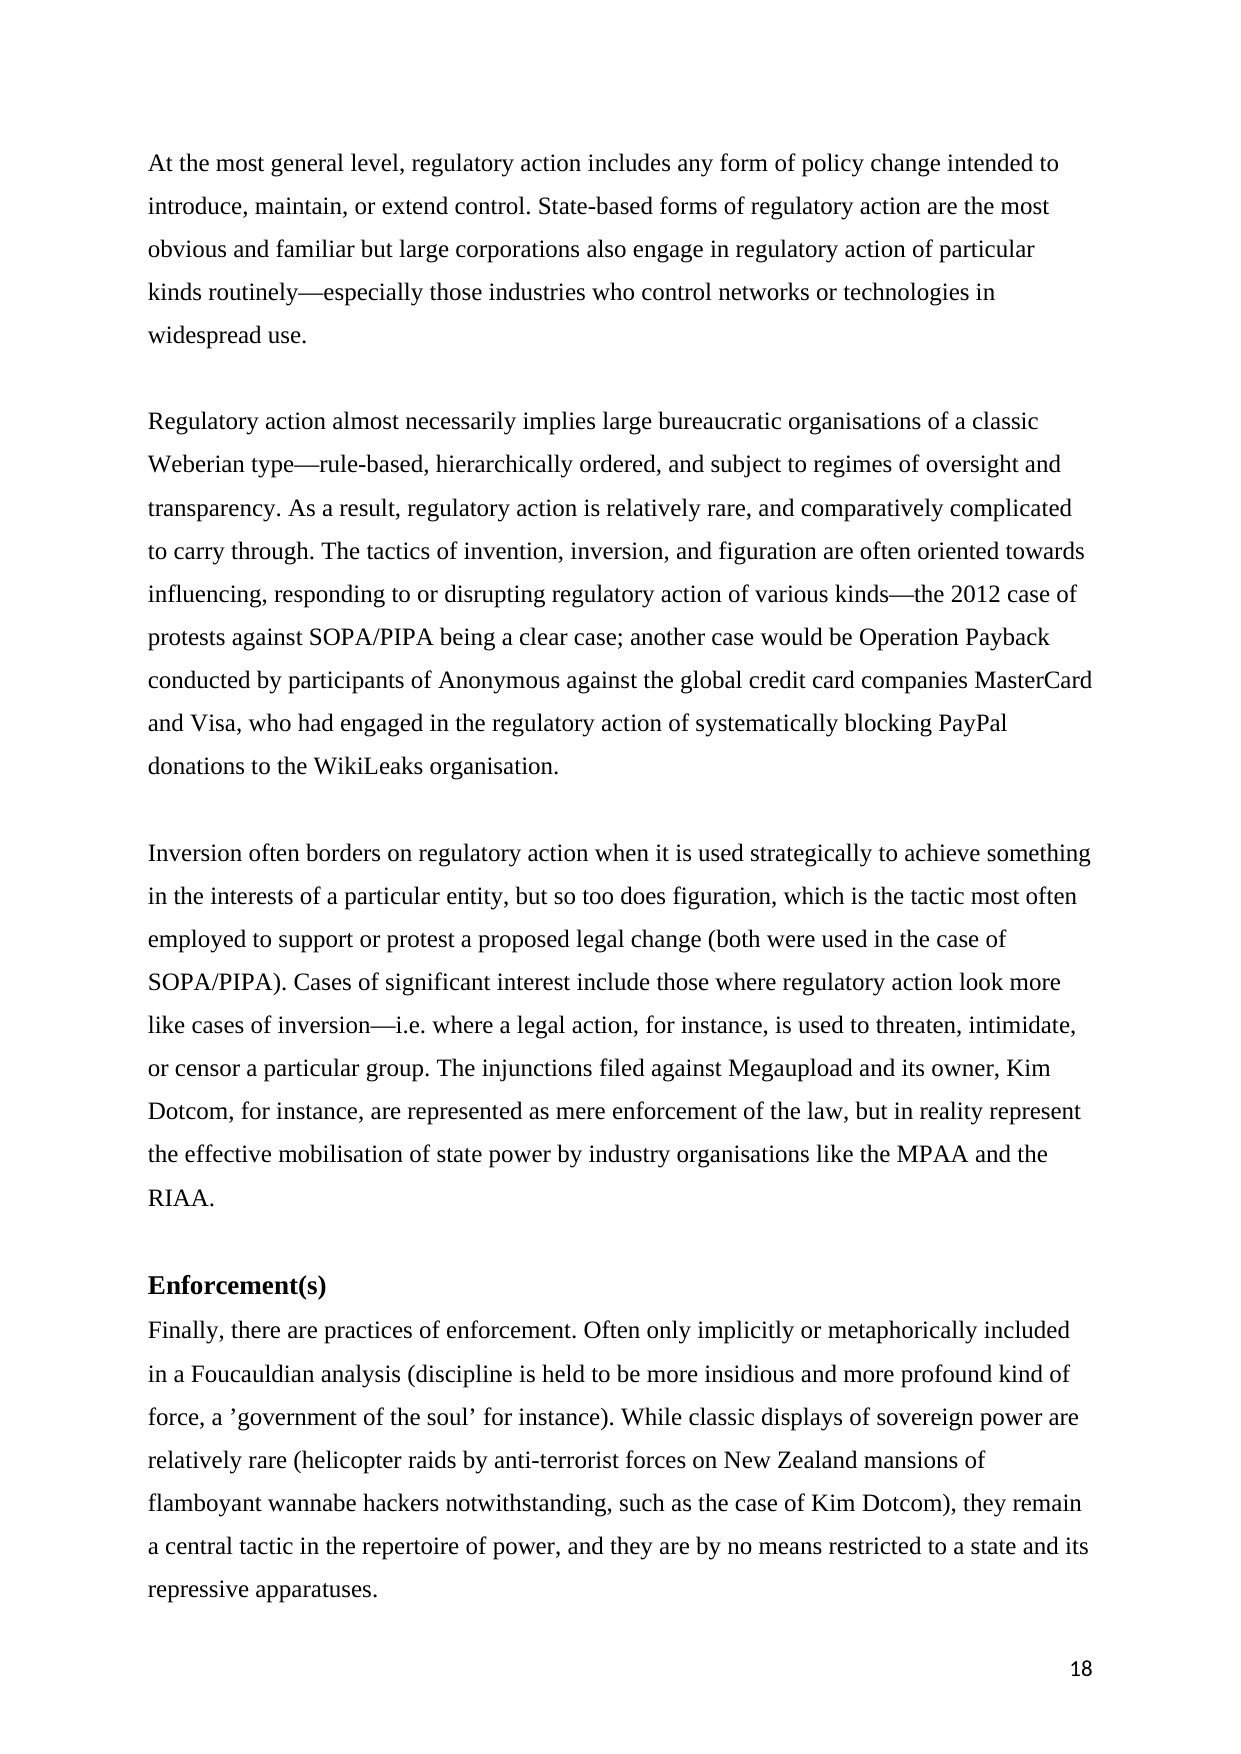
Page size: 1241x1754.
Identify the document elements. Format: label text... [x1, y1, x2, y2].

text Finally, there are practices of enforcement. Often only implicitly or metaphorically included in a Foucauldian analysis (discipline is held to be more insidious and more profound kind of force, a ’government of the soul’ for instance). While classic displays of sovereign power are relatively rare (helicopter raids by anti-terrorist forces on New Zealand mansions of flamboyant wannabe hackers notwithstanding, such as the case of Kim Dotcom), they remain a central tactic in the repertoire of power, and they are by no means restricted to a state and its repressive apparatuses. [148, 1316, 1092, 1603]
subtitle Enforcement(s) [148, 1269, 1092, 1300]
text Inversion often borders on regulatory action when it is used strategically to achieve something in the interests of a particular entity, but so too does figuration, which is the tactic most often employed to support or protest a proposed legal change (both were used in the case of SOPA/PIPA). Cases of significant interest include those where regulatory action look more like cases of inversion—i.e. where a legal action, for instance, is used to threaten, intimidate, or censor a particular group. The injunctions filed against Megaupload and its owner, Kim Dotcom, for instance, are represented as mere enforcement of the law, but in reality represent the effective mobilisation of state power by industry organisations like the MPAA and the RIAA. [148, 838, 1092, 1211]
text At the most general level, regulatory action includes any form of policy change intended to introduce, maintain, or extend control. State-based forms of regulatory action are the most obvious and familiar but large corporations also engage in regulatory action of particular kinds routinely—especially those industries who control networks or technologies in widespread use. [148, 148, 1092, 349]
